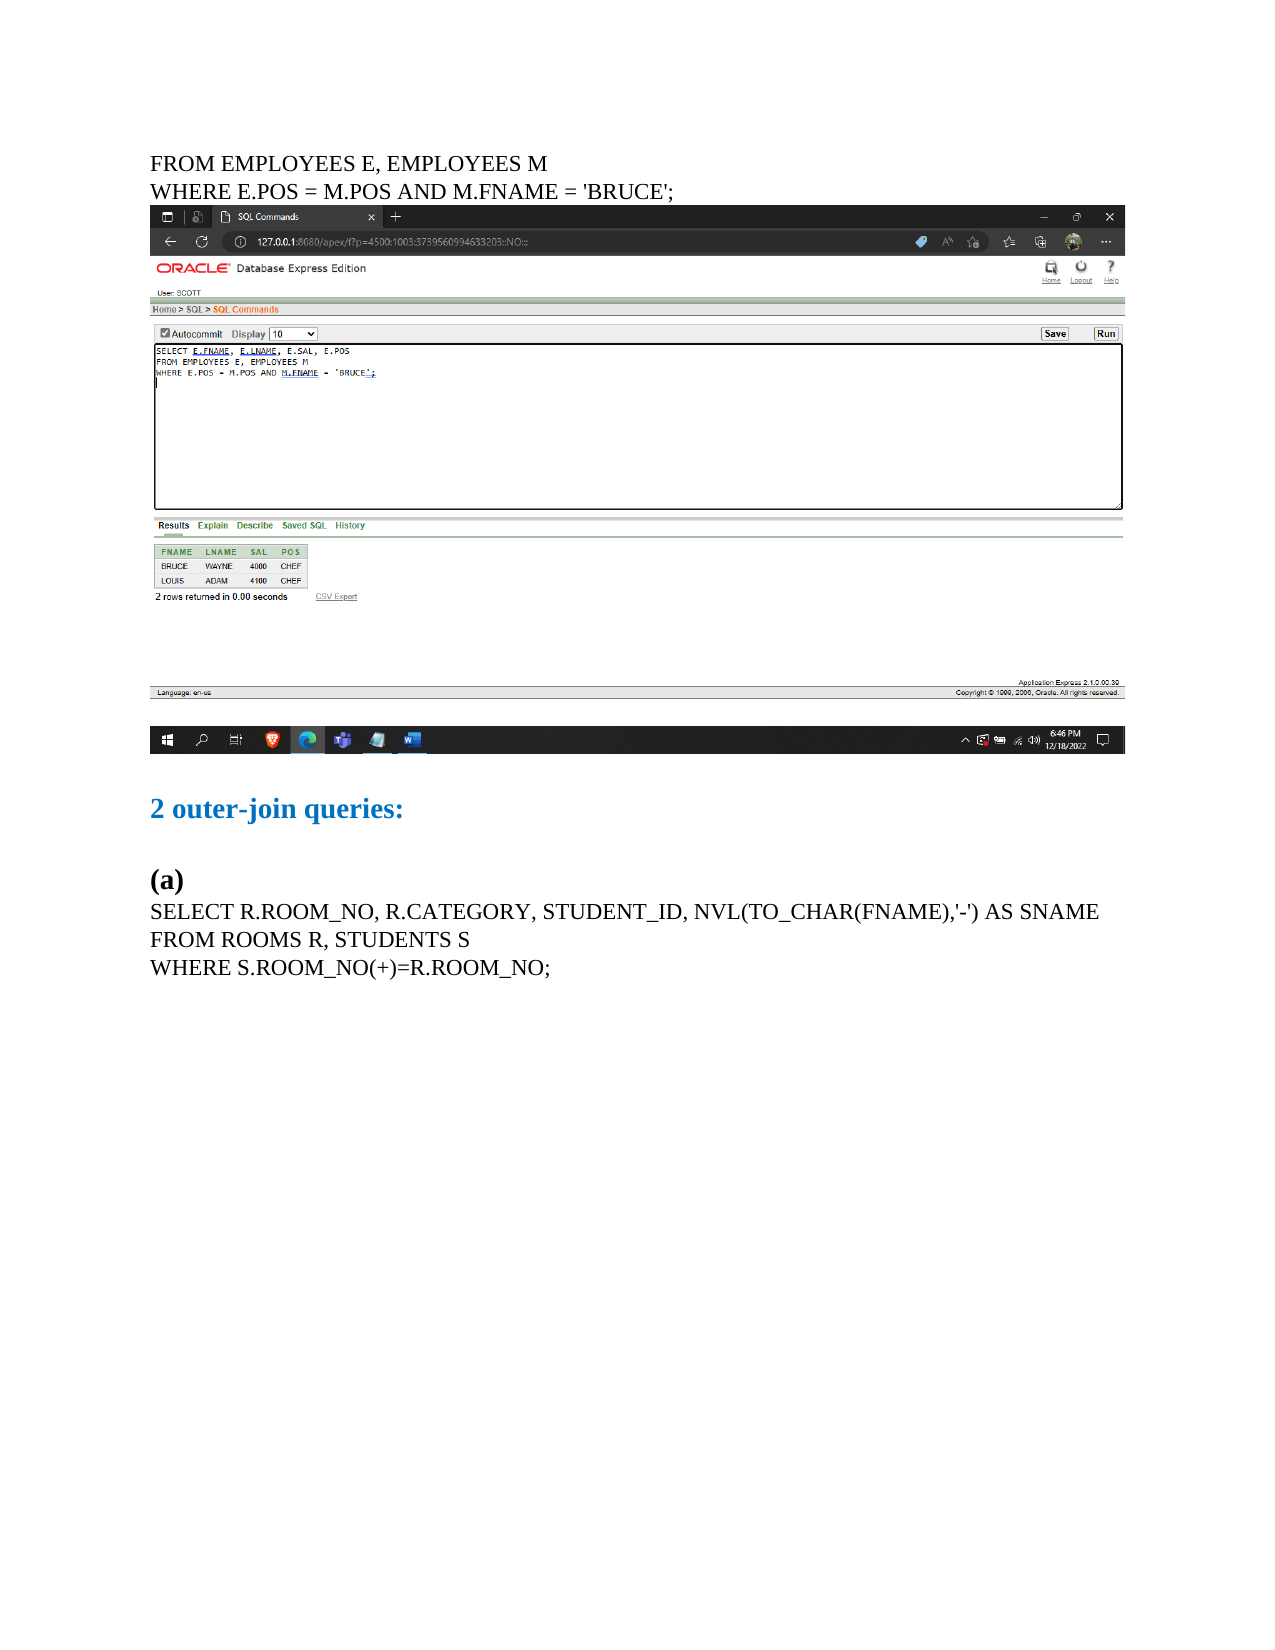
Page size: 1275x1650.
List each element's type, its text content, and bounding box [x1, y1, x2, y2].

text (a) [150, 862, 1125, 896]
text 2 outer-join queries: [150, 791, 1125, 825]
text SELECT R.ROOM_NO, R.CATEGORY, STUDENT_ID, NVL(TO_CHAR(FNAME),'-') AS SNAME [150, 898, 1125, 924]
text WHERE E.POS = M.POS AND M.FNAME = 'BRUCE'; [150, 178, 1125, 204]
text FROM ROOMS R, STUDENTS S [150, 926, 1125, 952]
text WHERE S.ROOM_NO(+)=R.ROOM_NO; [150, 953, 1125, 980]
picture [150, 205, 1125, 754]
text FROM EMPLOYEES E, EMPLOYEES M [150, 150, 1125, 176]
